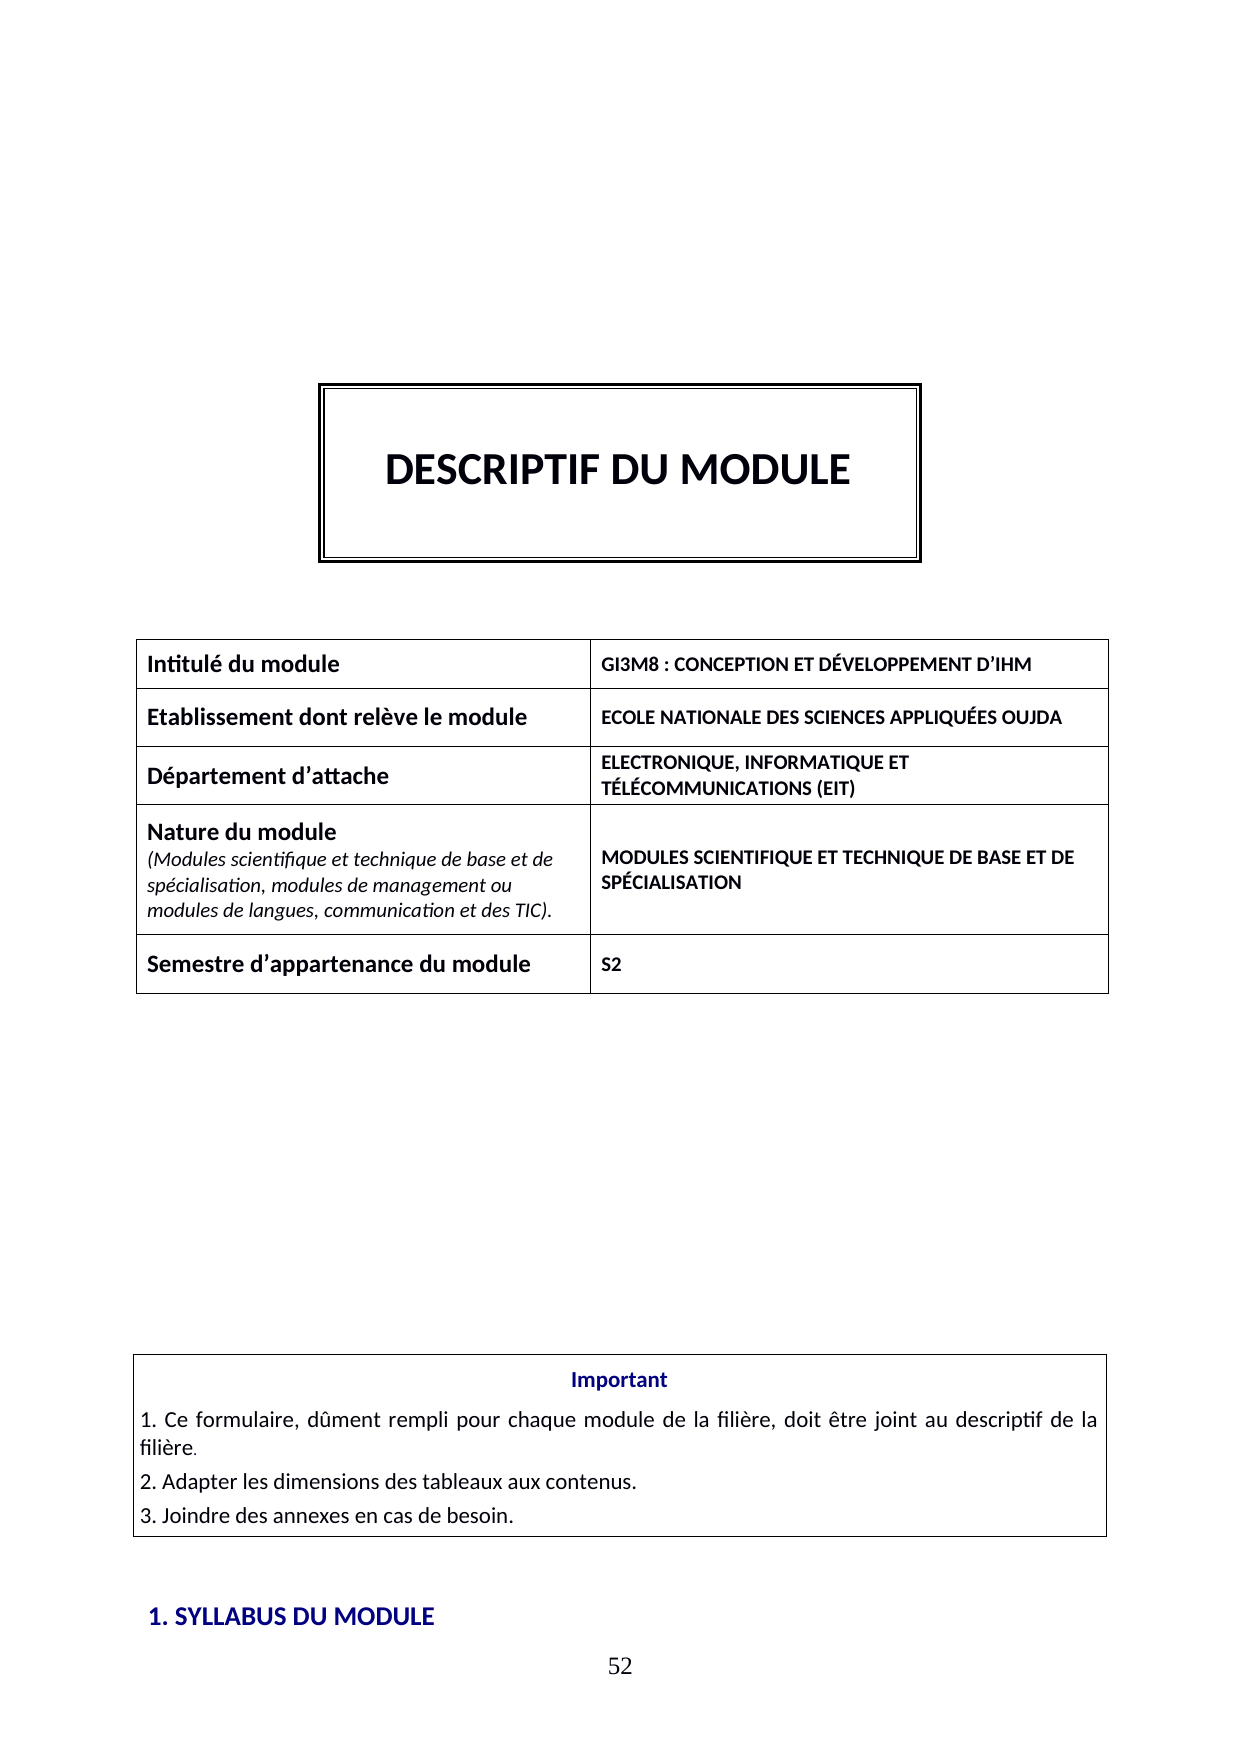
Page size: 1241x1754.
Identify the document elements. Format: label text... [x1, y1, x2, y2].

table_cell Modules scientifique et technique de base et de spécialisation [591, 805, 1108, 934]
table_cell Semestre d’appartenance du module [137, 935, 590, 992]
table_cell Département d’attache [137, 747, 590, 804]
table_cell Etablissement dont relève le module [137, 689, 590, 746]
table_header Important 1. Ce formulaire, dûment rempli pour chaque module de la filière, doit être joint au descriptif de la filière. 2. Adapter les dimensions des tableaux aux contenus. 3. Joindre des annexes en cas de besoin. [134, 1355, 1106, 1536]
table_cell Ecole Nationale des Sciences Appliquées oujda [591, 689, 1108, 746]
text 1. SYLLABUS DU MODULE [148, 1599, 1092, 1632]
table_header Intitulé du module [137, 640, 590, 687]
table_cell Electronique, Informatique et Télécommunications (EIT) [591, 747, 1108, 804]
table_cell Nature du module (Modules scientifique et technique de base et de spécialisation, modules de management ou modules de langues, communication et des TIC). [137, 805, 590, 934]
table_header GI3M8 : Conception et développement d’IHM [591, 640, 1108, 687]
table_header DESCRIPTIF DU MODULE [325, 389, 916, 557]
table_cell S2 [591, 935, 1108, 992]
